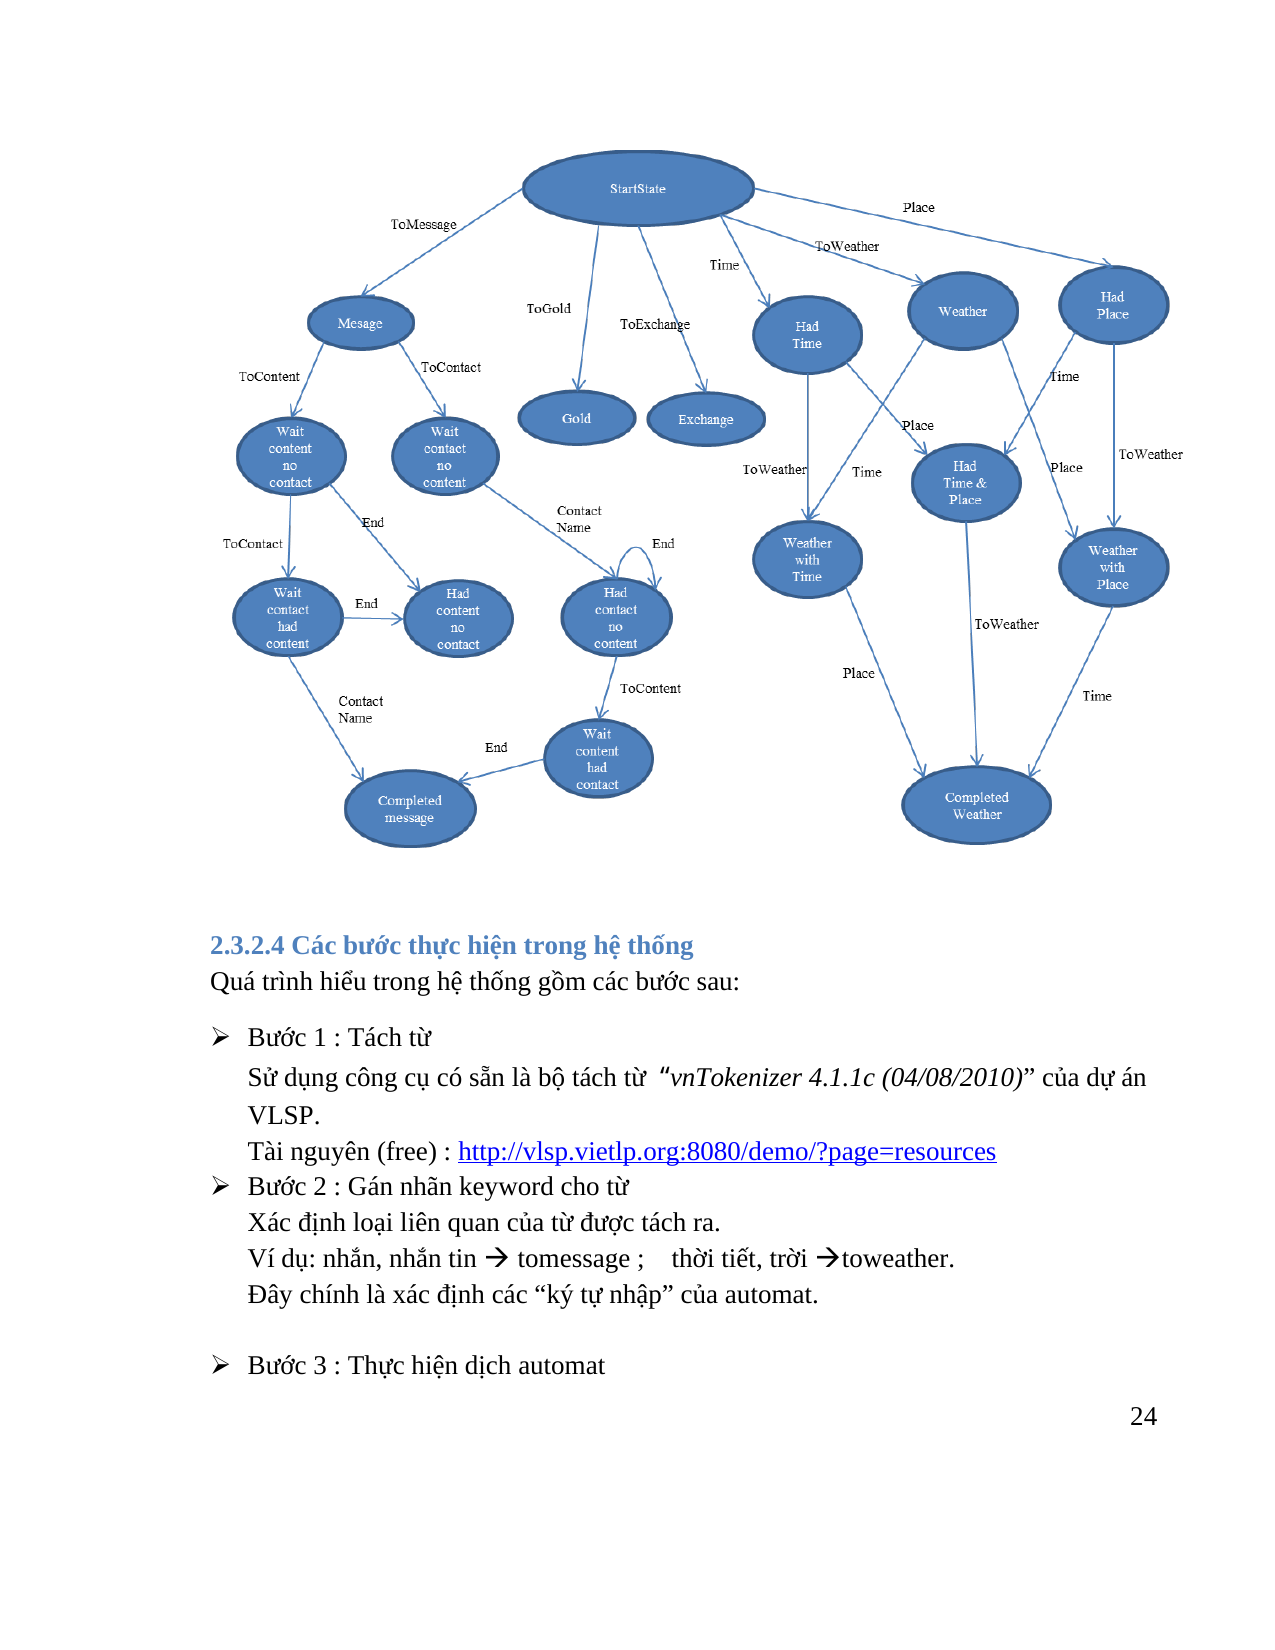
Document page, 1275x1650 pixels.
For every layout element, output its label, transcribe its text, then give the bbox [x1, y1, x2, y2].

picture [210, 150, 1213, 848]
list Đây chính là xác định các “ký tự nhập” của automat. [247, 1278, 1157, 1309]
list Ví dụ: nhắn, nhắn tin tomessage ; thời tiết, trời toweather. [247, 1242, 1157, 1273]
list Bước 2 : Gán nhãn keyword cho từ [210, 1170, 1157, 1202]
list Sử dụng công cụ có sẵn là bộ tách từ “vnTokenizer 4.1.1c (04/08/2010)” của dự án VLSP. [247, 1057, 1157, 1130]
list Tài nguyên (free) : http://vlsp.vietlp.org:8080/demo/?page=resources [247, 1135, 1157, 1166]
text Quá trình hiểu trong hệ thống gồm các bước sau: [210, 965, 1157, 996]
list Bước 3 : Thực hiện dịch automat [210, 1349, 1157, 1381]
subtitle 2.3.2.4 Các bước thực hiện trong hệ thống [210, 929, 1157, 960]
list Xác định loại liên quan của từ được tách ra. [247, 1206, 1157, 1237]
list Bước 1 : Tách từ [210, 1022, 1157, 1053]
